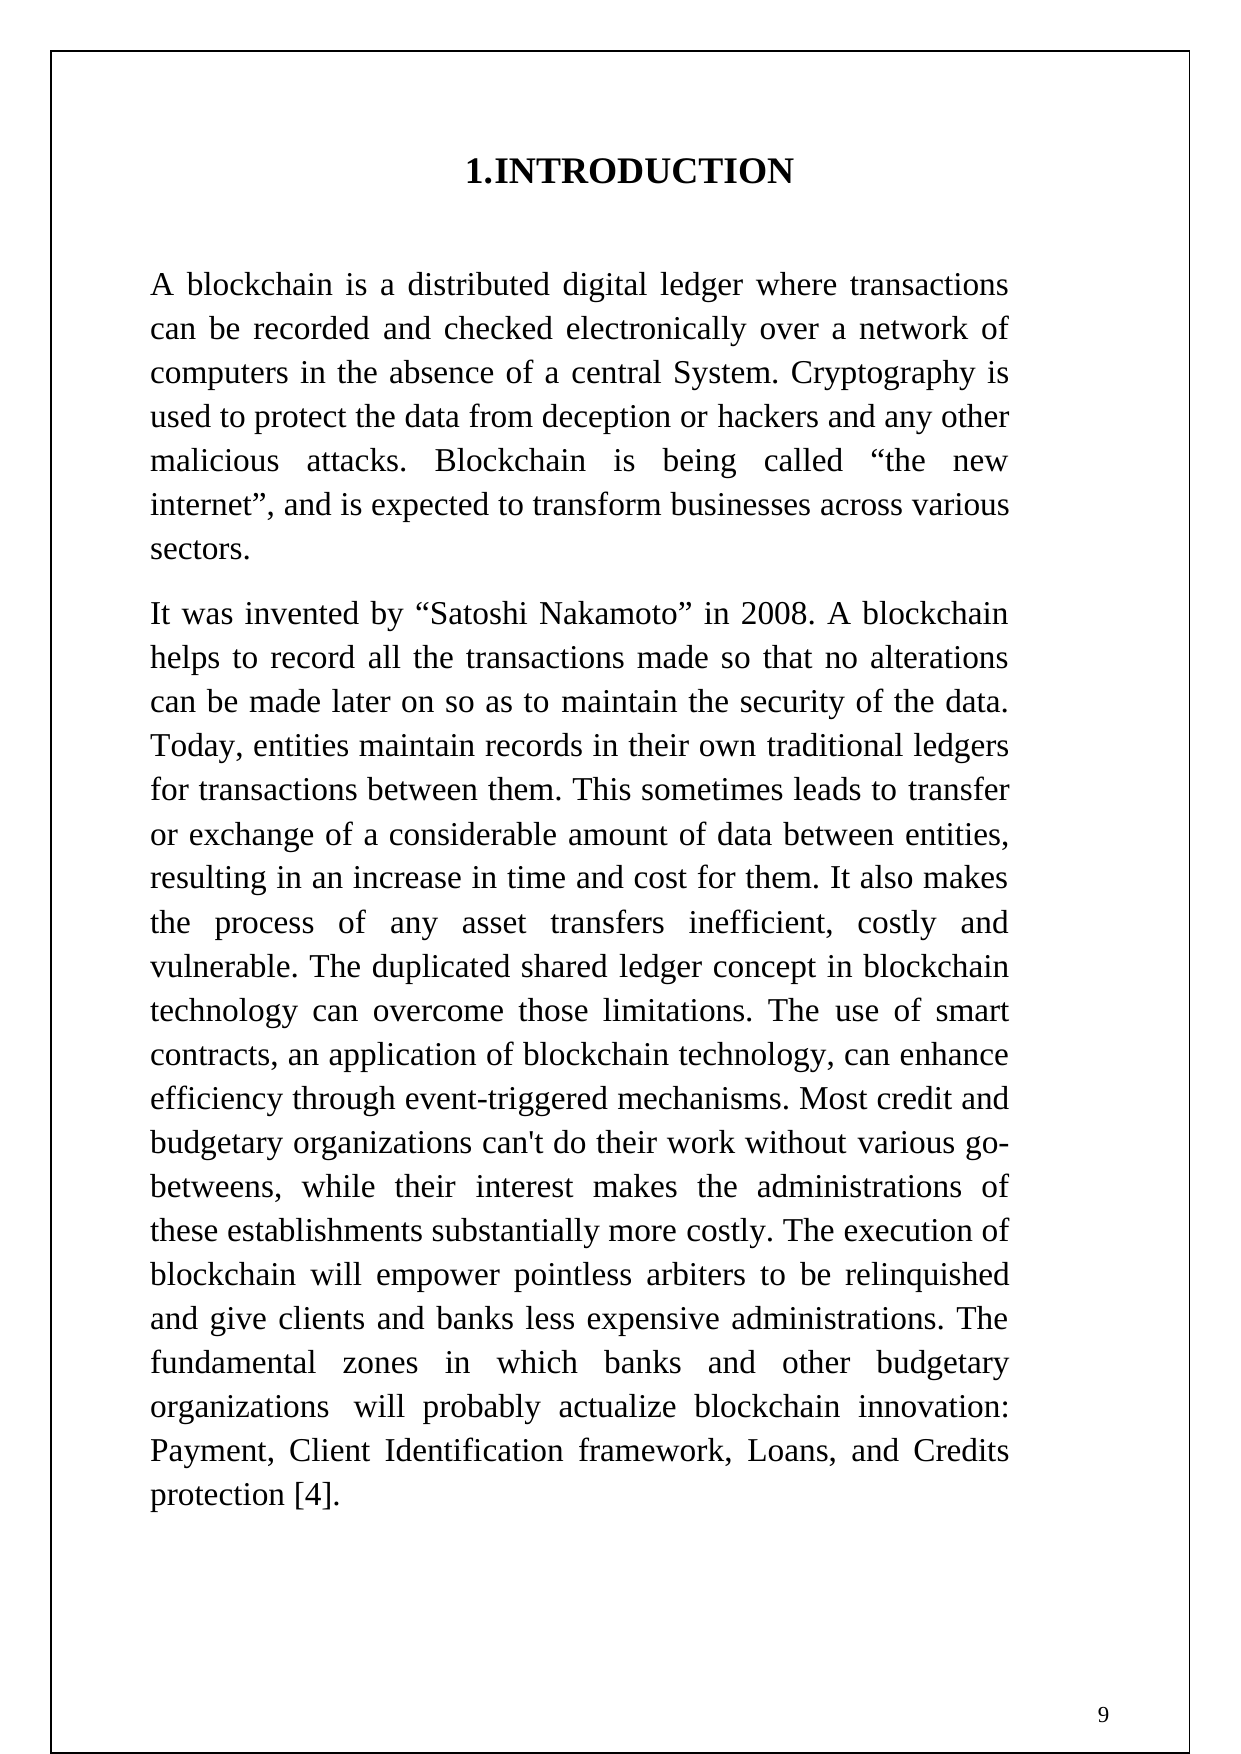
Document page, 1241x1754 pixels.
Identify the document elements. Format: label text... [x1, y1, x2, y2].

text It was invented by “Satoshi Nakamoto” in 2008. A blockchain helps to record all the transactions made so that no alterations can be made later on so as to maintain the security of the data. Today, entities maintain records in their own traditional ledgers for transactions between them. This sometimes leads to transfer or exchange of a considerable amount of data between entities, resulting in an increase in time and cost for them. It also makes the process of any asset transfers inefficient, costly and vulnerable. The duplicated shared ledger concept in blockchain technology can overcome those limitations. The use of smart contracts, an application of blockchain technology, can enhance efficiency through event-triggered mechanisms. Most credit and budgetary organizations can't do their work without various go-betweens, while their interest makes the administrations of these establishments substantially more costly. The execution of blockchain will empower pointless arbiters to be relinquished and give clients and banks less expensive administrations. The fundamental zones in which banks and other budgetary organizations will probably actualize blockchain innovation: Payment, Client Identification framework, Loans, and Credits protection [4]. [150, 593, 1009, 1513]
text A blockchain is a distributed digital ledger where transactions can be recorded and checked electronically over a network of computers in the absence of a central System. Cryptography is used to protect the data from deception or hackers and any other malicious attacks. Blockchain is being called “the new internet”, and is expected to transform businesses across various sectors. [150, 264, 1009, 567]
subtitle INTRODUCTION [150, 148, 1109, 192]
